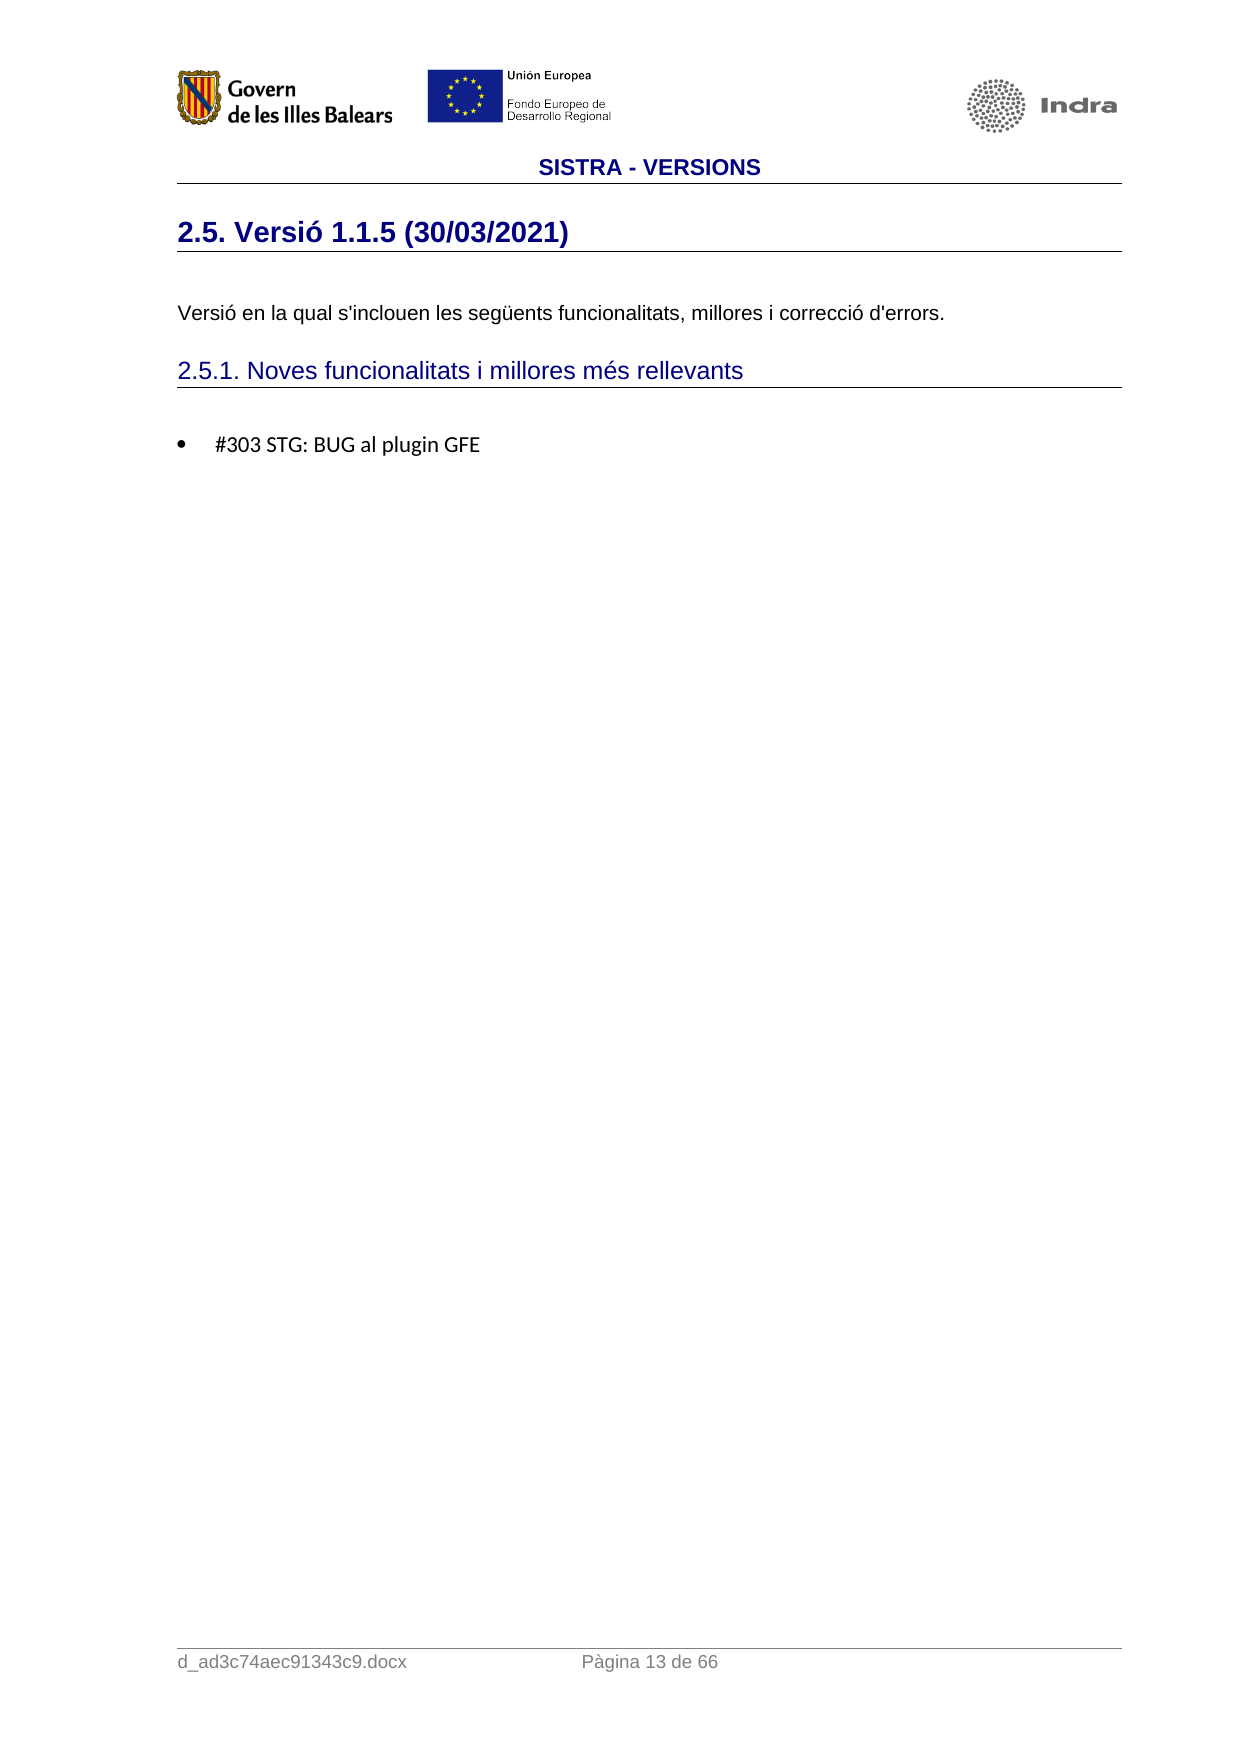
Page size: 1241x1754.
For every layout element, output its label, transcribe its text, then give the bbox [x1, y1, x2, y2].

subtitle Noves funcionalitats i millores més rellevants [177, 356, 1122, 387]
picture [421, 67, 611, 125]
text Versió en la qual s'inclouen les següents funcionalitats, millores i correcció d'errors. [177, 301, 1122, 324]
subtitle Versió 1.1.5 (30/03/2021) [177, 215, 1122, 251]
picture [176, 70, 393, 125]
list #303 STG: BUG al plugin GFE [177, 430, 1122, 458]
